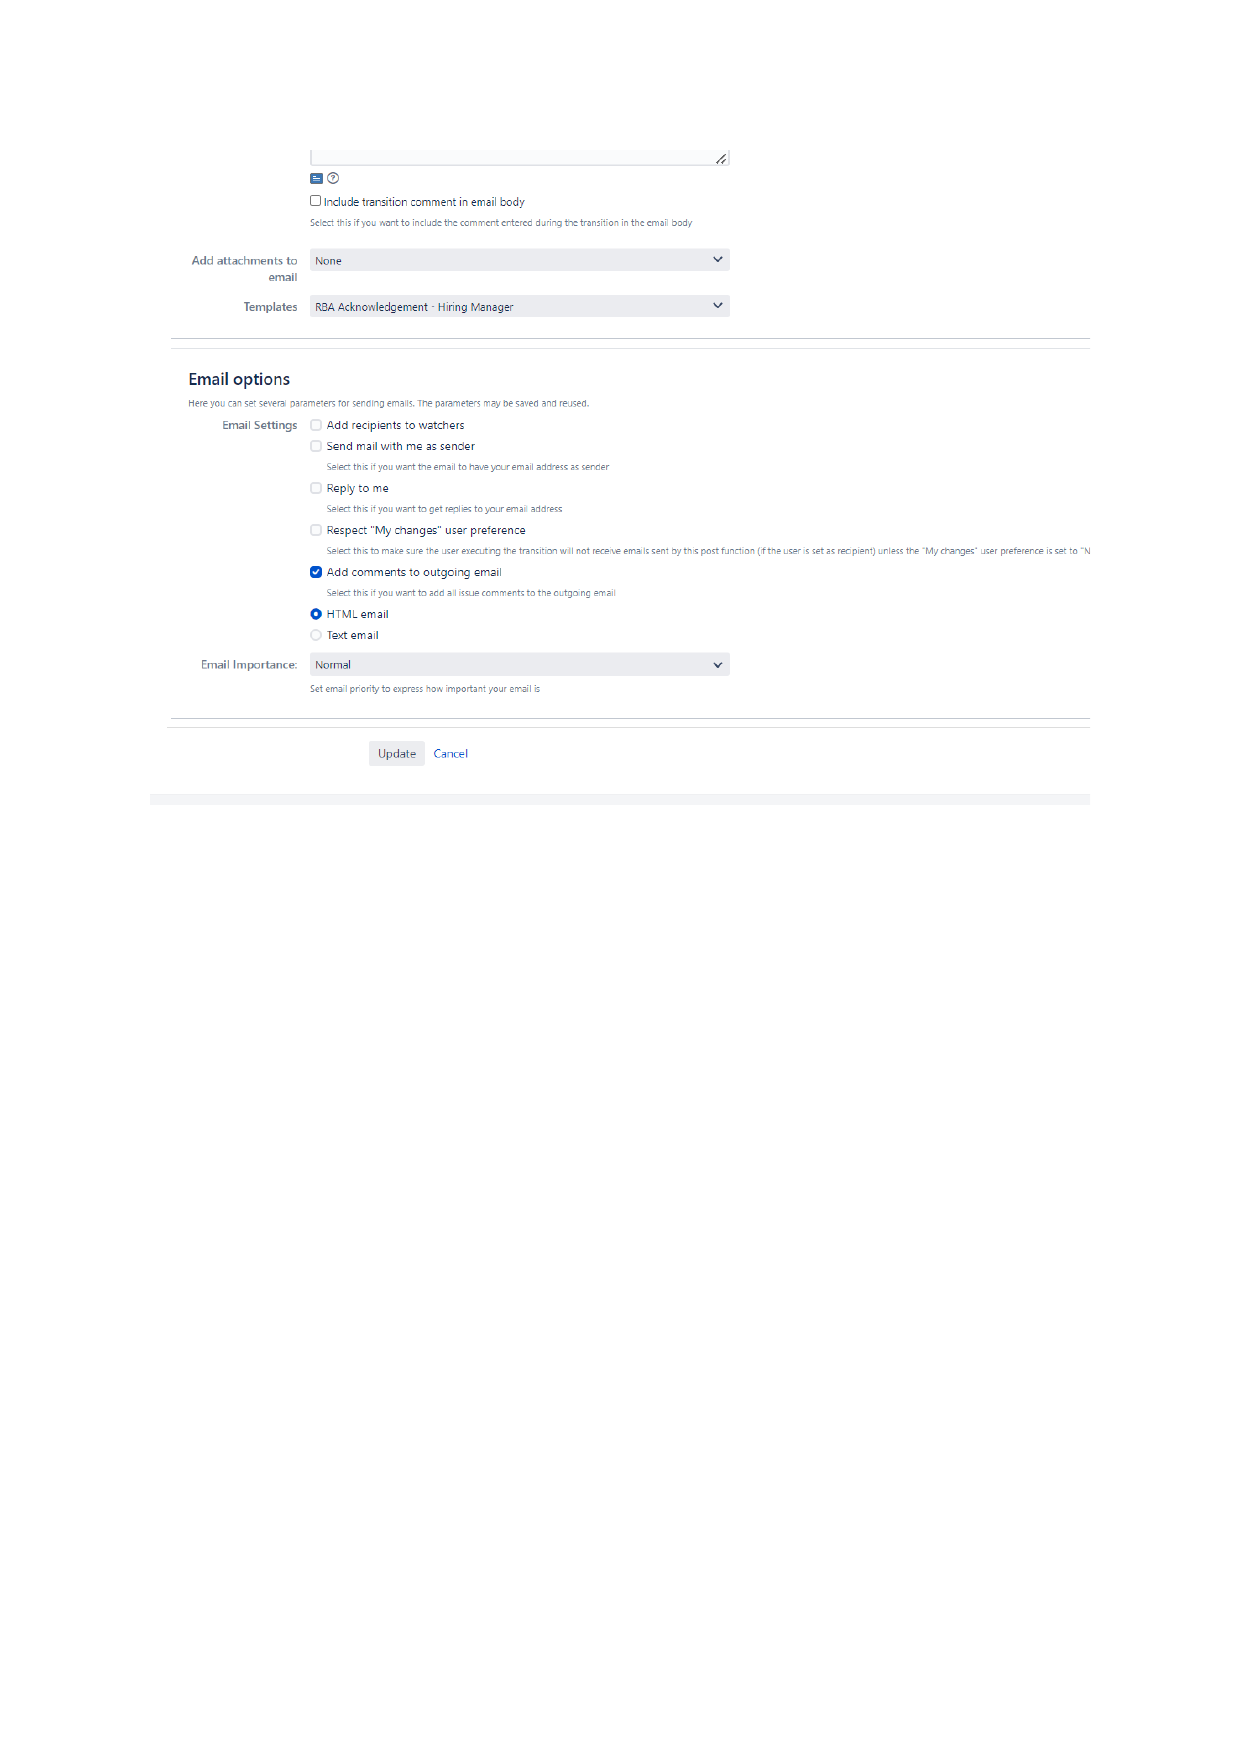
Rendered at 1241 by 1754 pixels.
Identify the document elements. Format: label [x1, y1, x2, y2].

picture [150, 150, 1091, 805]
